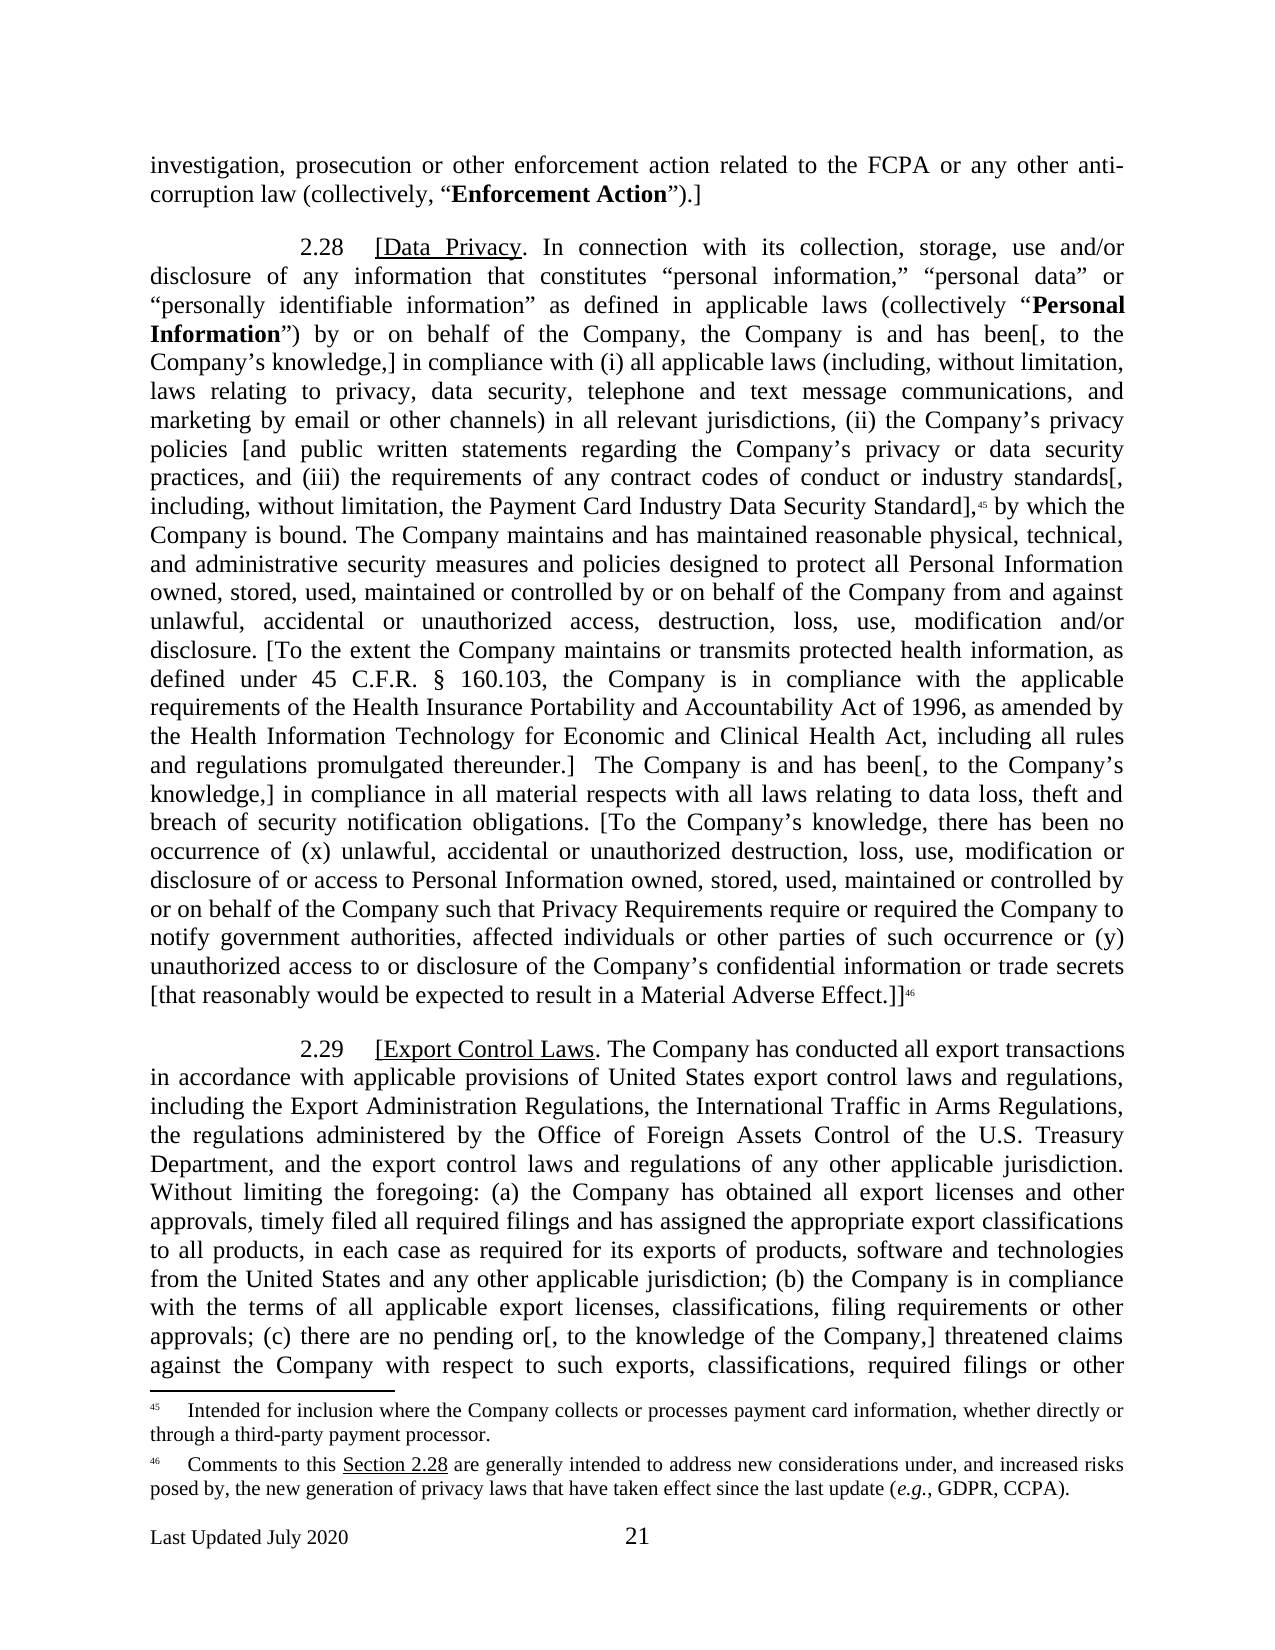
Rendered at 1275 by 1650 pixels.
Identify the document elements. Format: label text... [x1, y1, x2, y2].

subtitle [150, 150, 1125, 207]
subtitle [Data Privacy. In connection with its collection, storage, use and/or disclosure of any information that constitutes “personal information,” “personal data” or “personally identifiable information” as defined in applicable laws (collectively “Personal Information”) by or on behalf of the Company, the Company is and has been[, to the Company’s knowledge,] in compliance with (i) all applicable laws (including, without limitation, laws relating to privacy, data security, telephone and text message communications, and marketing by email or other channels) in all relevant jurisdictions, (ii) the Company’s privacy policies [and public written statements regarding the Company’s privacy or data security practices, and (iii) the requirements of any contract codes of conduct or industry standards[, including, without limitation, the Payment Card Industry Data Security Standard], by which the Company is bound. The Company maintains and has maintained reasonable physical, technical, and administrative security measures and policies designed to protect all Personal Information owned, stored, used, maintained or controlled by or on behalf of the Company from and against unlawful, accidental or unauthorized access, destruction, loss, use, modification and/or disclosure. [To the extent the Company maintains or transmits protected health information, as defined under 45 C.F.R. § 160.103, the Company is in compliance with the applicable requirements of the Health Insurance Portability and Accountability Act of 1996, as amended by the Health Information Technology for Economic and Clinical Health Act, including all rules and regulations promulgated thereunder.] The Company is and has been[, to the Company’s knowledge,] in compliance in all material respects with all laws relating to data loss, theft and breach of security notification obligations. [To the Company’s knowledge, there has been no occurrence of (x) unlawful, accidental or unauthorized destruction, loss, use, modification or disclosure of or access to Personal Information owned, stored, used, maintained or controlled by or on behalf of the Company such that Privacy Requirements require or required the Company to notify government authorities, affected individuals or other parties of such occurrence or (y) unauthorized access to or disclosure of the Company’s confidential information or trade secrets [that reasonably would be expected to result in a Material Adverse Effect.]] [150, 232, 1125, 1009]
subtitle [150, 1034, 1125, 1379]
